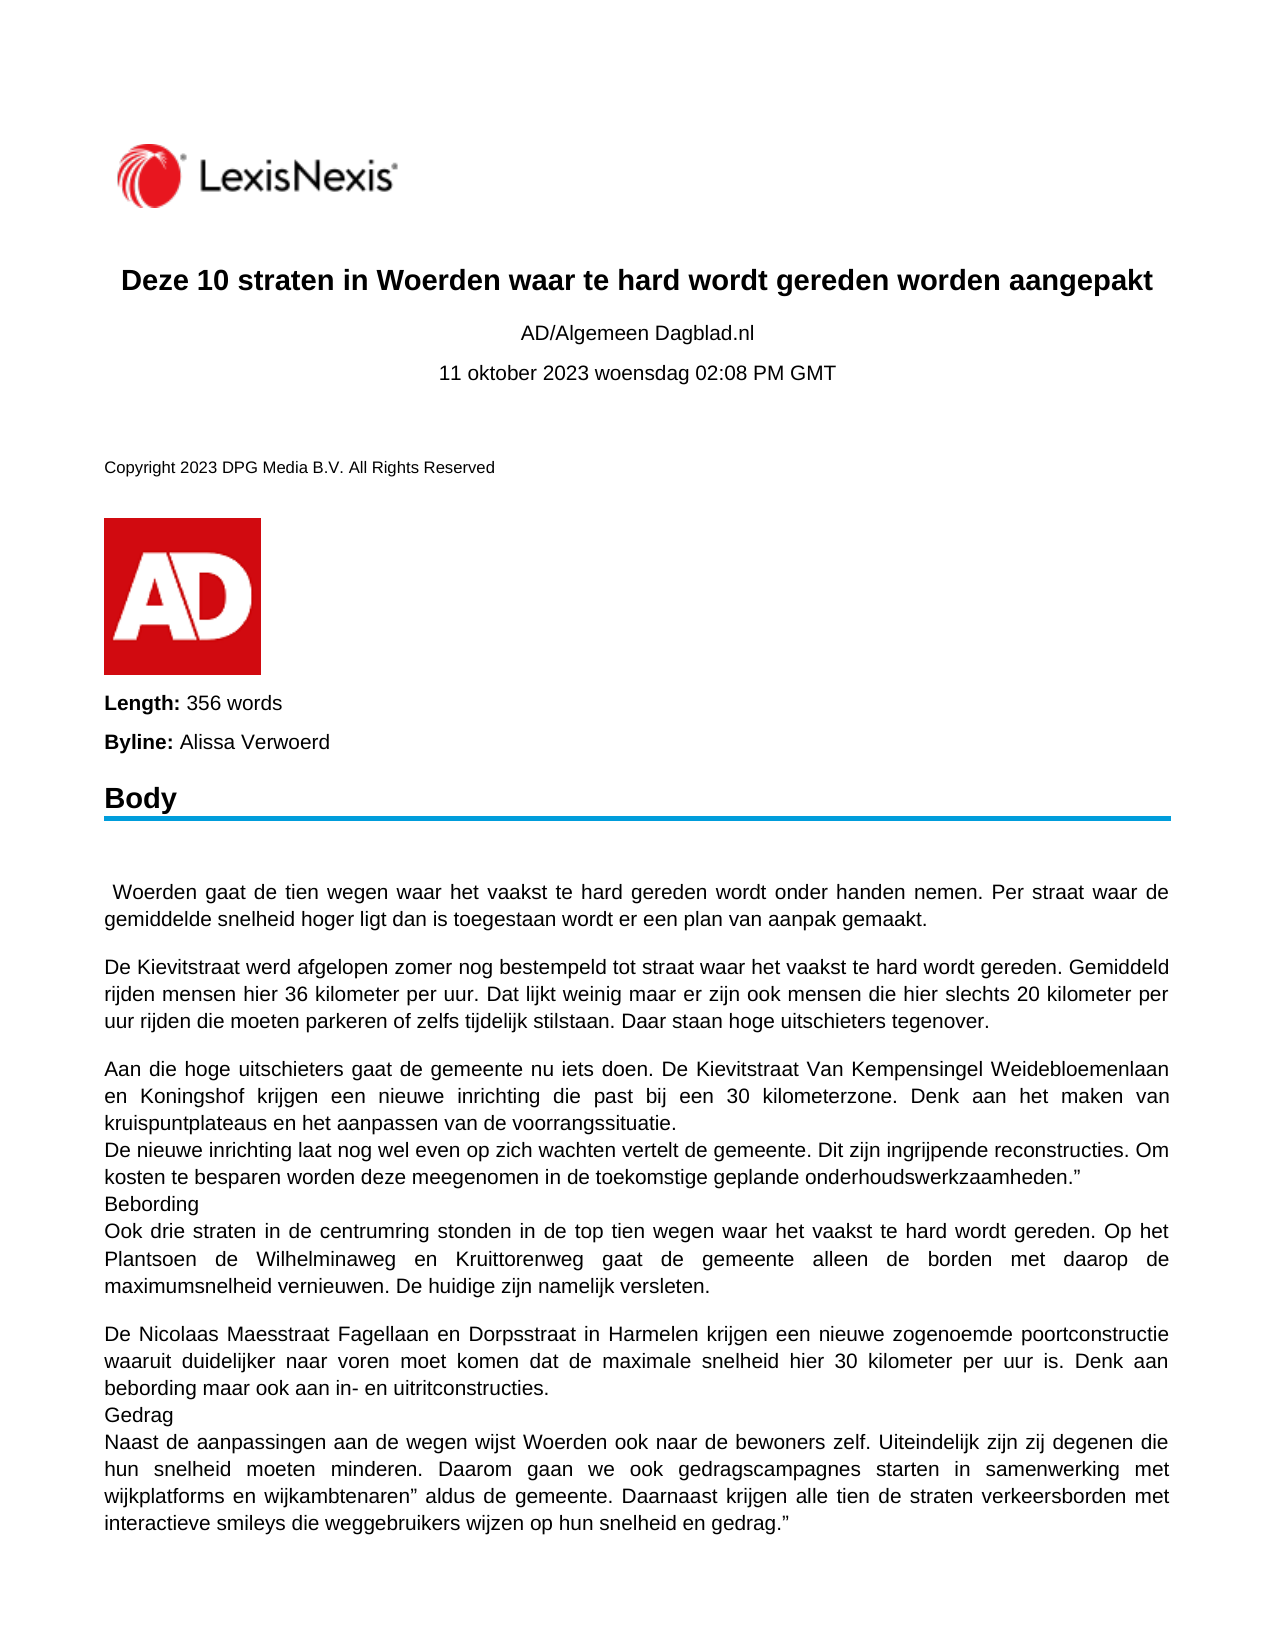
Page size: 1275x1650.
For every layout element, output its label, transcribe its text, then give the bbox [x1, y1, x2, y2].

text Byline: Alissa Verwoerd [104, 727, 1171, 754]
text Ook drie straten in de centrumring stonden in de top tien wegen waar het vaakst te hard wordt gereden. Op het Plantsoen de Wilhelminaweg en Kruittorenweg gaat de gemeente alleen de borden met daarop de maximumsnelheid vernieuwen. De huidige zijn namelijk versleten. [104, 1216, 1171, 1297]
text Copyright 2023 DPG Media B.V. All Rights Reserved [104, 426, 1171, 477]
text Naast de aanpassingen aan de wegen wijst Woerden ook naar de bewoners zelf. Uiteindelijk zijn zij degenen die hun snelheid moeten minderen. Daarom gaan we ook gedragscampagnes starten in samenwerking met wijkplatforms en wijkambtenaren” aldus de gemeente. Daarnaast krijgen alle tien de straten verkeersborden met interactieve smileys die weggebruikers wijzen op hun snelheid en gedrag.” [104, 1427, 1171, 1535]
text 11 oktober 2023 woensdag 02:08 PM GMT [104, 357, 1171, 384]
text Gedrag [104, 1399, 1171, 1427]
text AD/Algemeen Dagblad.nl [104, 318, 1171, 345]
text Body [104, 779, 1171, 814]
text Woerden gaat de tien wegen waar het vaakst te hard gereden wordt onder handen nemen. Per straat waar de gemiddelde snelheid hoger ligt dan is toegestaan wordt er een plan van aanpak gemaakt. [104, 877, 1171, 931]
picture [104, 144, 412, 208]
text De Kievitstraat werd afgelopen zomer nog bestempeld tot straat waar het vaakst te hard wordt gereden. Gemiddeld rijden mensen hier 36 kilometer per uur. Dat lijkt weinig maar er zijn ook mensen die hier slechts 20 kilometer per uur rijden die moeten parkeren of zelfs tijdelijk stilstaan. Daar staan hoge uitschieters tegenover. [104, 952, 1171, 1033]
text De Nicolaas Maesstraat Fagellaan en Dorpsstraat in Harmelen krijgen een nieuwe zogenoemde poortconstructie waaruit duidelijker naar voren moet komen dat de maximale snelheid hier 30 kilometer per uur is. Denk aan bebording maar ook aan in- en uitritconstructies. [104, 1318, 1171, 1399]
picture [104, 518, 261, 675]
subtitle Deze 10 straten in Woerden waar te hard wordt gereden worden aangepakt [104, 261, 1171, 297]
text Aan die hoge uitschieters gaat de gemeente nu iets doen. De Kievitstraat Van Kempensingel Weidebloemenlaan en Koningshof krijgen een nieuwe inrichting die past bij een 30 kilometerzone. Denk aan het maken van kruispuntplateaus en het aanpassen van de voorrangssituatie. [104, 1054, 1171, 1135]
text Length: 356 words [104, 687, 1171, 714]
text De nieuwe inrichting laat nog wel even op zich wachten vertelt de gemeente. Dit zijn ingrijpende reconstructies. Om kosten te besparen worden deze meegenomen in de toekomstige geplande onderhoudswerkzaamheden.” [104, 1135, 1171, 1189]
text Bebording [104, 1189, 1171, 1216]
